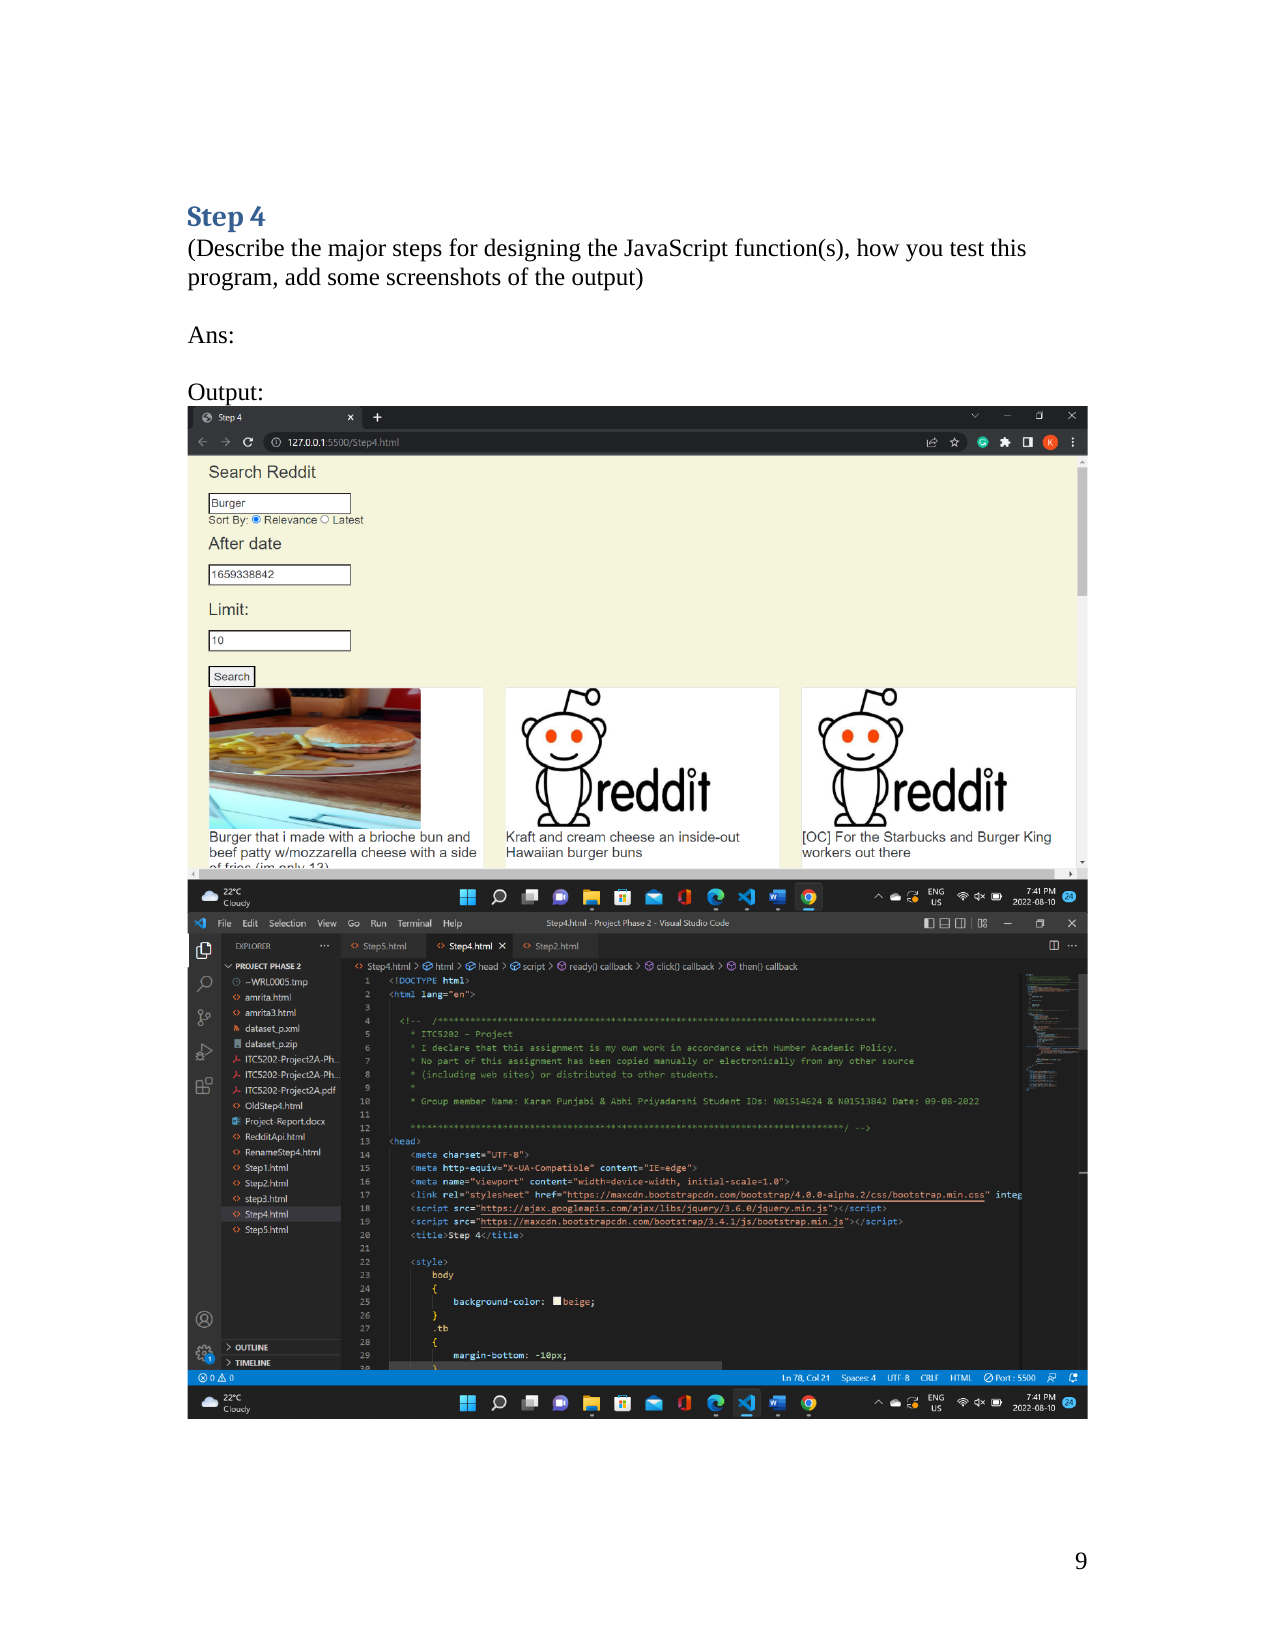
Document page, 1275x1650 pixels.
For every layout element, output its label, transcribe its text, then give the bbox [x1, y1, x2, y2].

text Ans: [187, 320, 1087, 348]
text Output: [187, 377, 1087, 406]
subtitle Step 4 [187, 200, 1087, 233]
text (Describe the major steps for designing the JavaScript function(s), how you test this program, add some screenshots of the output) [187, 233, 1087, 291]
picture [187, 406, 1088, 1419]
